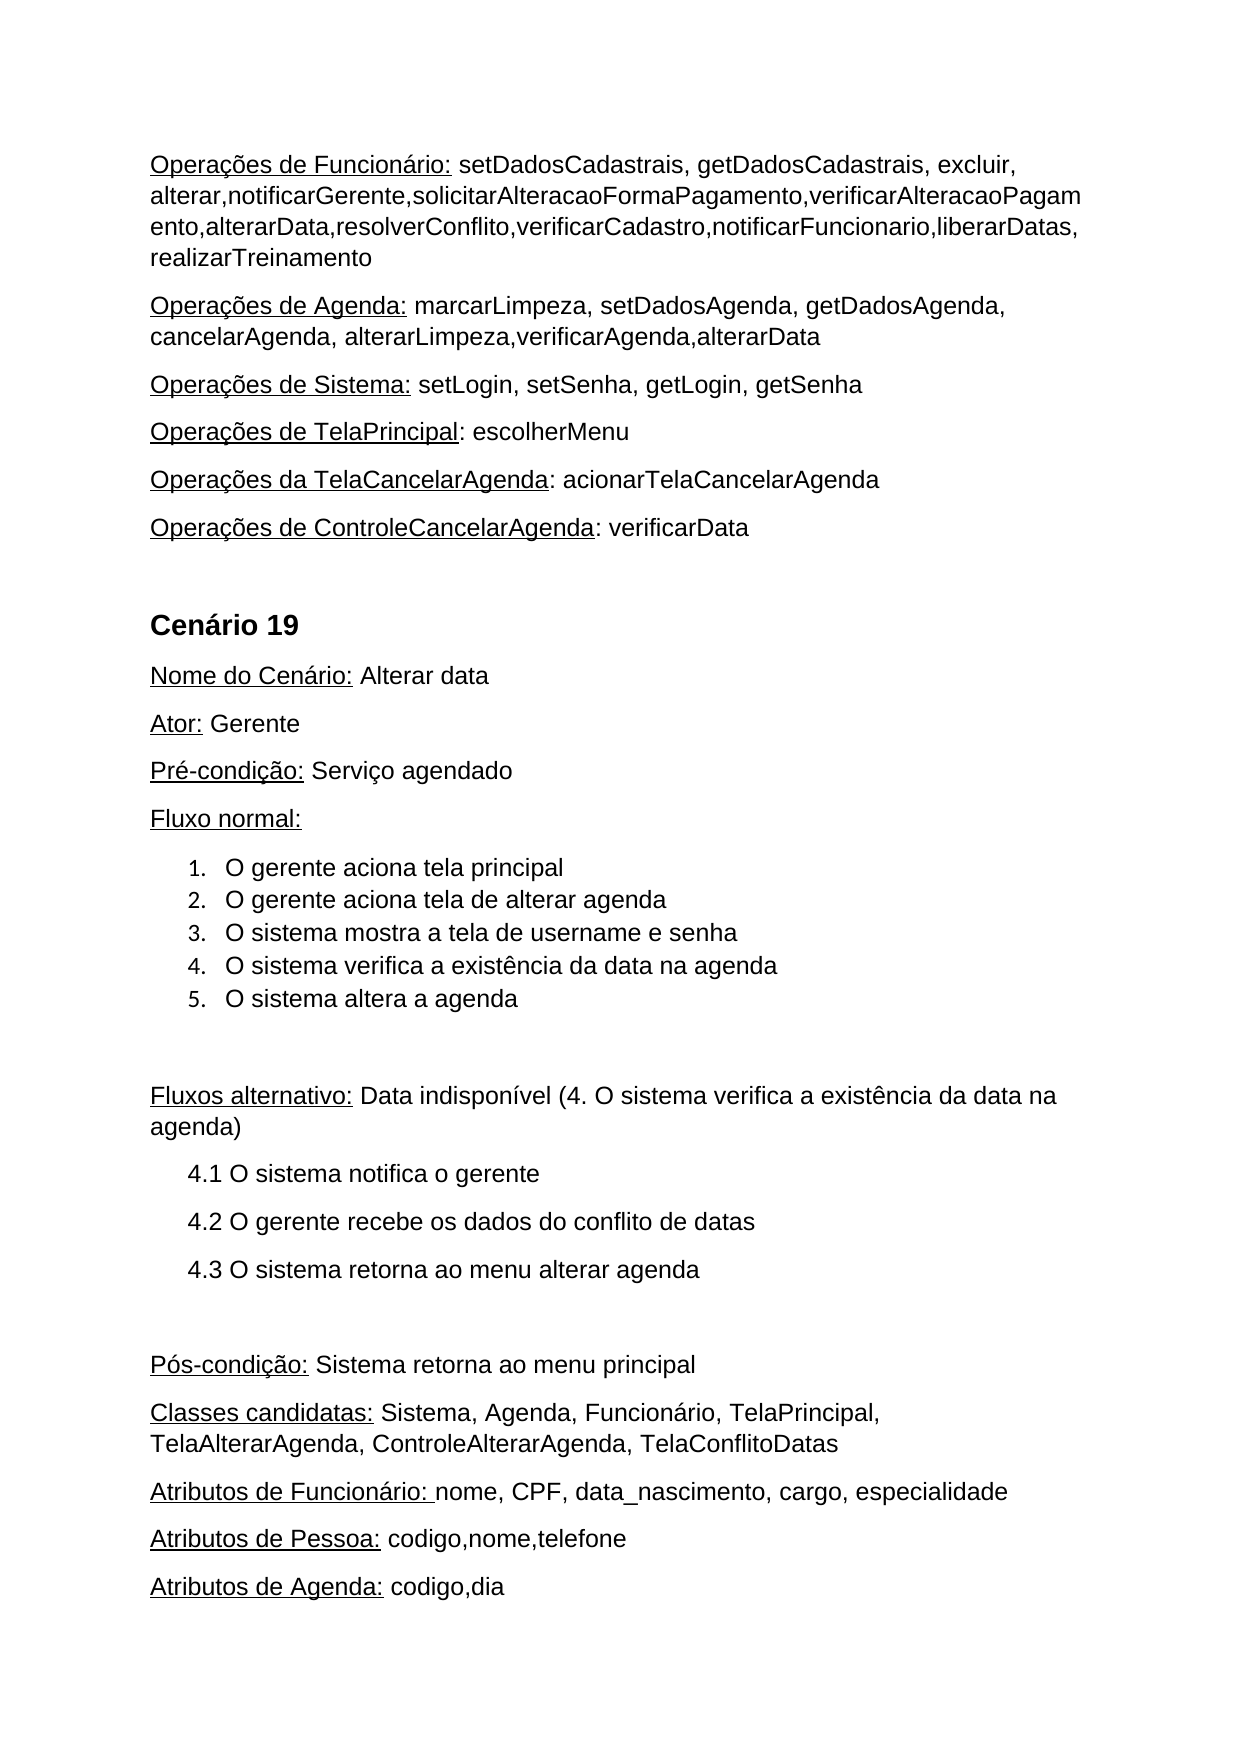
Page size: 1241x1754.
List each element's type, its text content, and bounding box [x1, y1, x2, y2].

text Fluxo normal: [150, 804, 1090, 833]
list O gerente aciona tela principal [187, 852, 1090, 882]
text Classes candidatas: Sistema, Agenda, Funcionário, TelaPrincipal, TelaAlterarAgenda, ControleAlterarAgenda, TelaConflitoDatas [150, 1398, 1090, 1458]
text Operações de Agenda: marcarLimpeza, setDadosAgenda, getDadosAgenda, cancelarAgenda, alterarLimpeza,verificarAgenda,alterarData [150, 291, 1090, 351]
list O sistema mostra a tela de username e senha [187, 918, 1090, 948]
list O sistema verifica a existência da data na agenda [187, 951, 1090, 981]
text 4.1 O sistema notifica o gerente [187, 1159, 1090, 1188]
text Operações da TelaCancelarAgenda: acionarTelaCancelarAgenda [150, 465, 1090, 494]
text Operações de TelaPrincipal: escolherMenu [150, 417, 1090, 446]
text Pré-condição: Serviço agendado [150, 756, 1090, 785]
text 4.2 O gerente recebe os dados do conflito de datas [150, 1207, 1090, 1236]
text Operações de Funcionário: setDadosCadastrais, getDadosCadastrais, excluir, alterar,notificarGerente,solicitarAlteracaoFormaPagamento,verificarAlteracaoPagamento,alterarData,resolverConflito,verificarCadastro,notificarFuncionario,liberarDatas, realizarTreinamento [150, 150, 1090, 272]
text Fluxos alternativo: Data indisponível (4. O sistema verifica a existência da data na agenda) [150, 1081, 1090, 1141]
text Ator: Gerente [150, 709, 1090, 737]
text Atributos de Funcionário: nome, CPF, data_nascimento, cargo, especialidade [150, 1477, 1090, 1506]
list O sistema altera a agenda [187, 983, 1090, 1014]
text Cenário 19 [150, 608, 1090, 642]
text Pós-condição: Sistema retorna ao menu principal [150, 1350, 1090, 1379]
text Operações de Sistema: setLogin, setSenha, getLogin, getSenha [150, 369, 1090, 398]
text Atributos de Pessoa: codigo,nome,telefone [150, 1524, 1090, 1553]
text Nome do Cenário: Alterar data [150, 661, 1090, 690]
list O gerente aciona tela de alterar agenda [187, 885, 1090, 915]
text Atributos de Agenda: codigo,dia [150, 1572, 1090, 1601]
text 4.3 O sistema retorna ao menu alterar agenda [150, 1255, 1090, 1284]
text Operações de ControleCancelarAgenda: verificarData [150, 513, 1090, 541]
